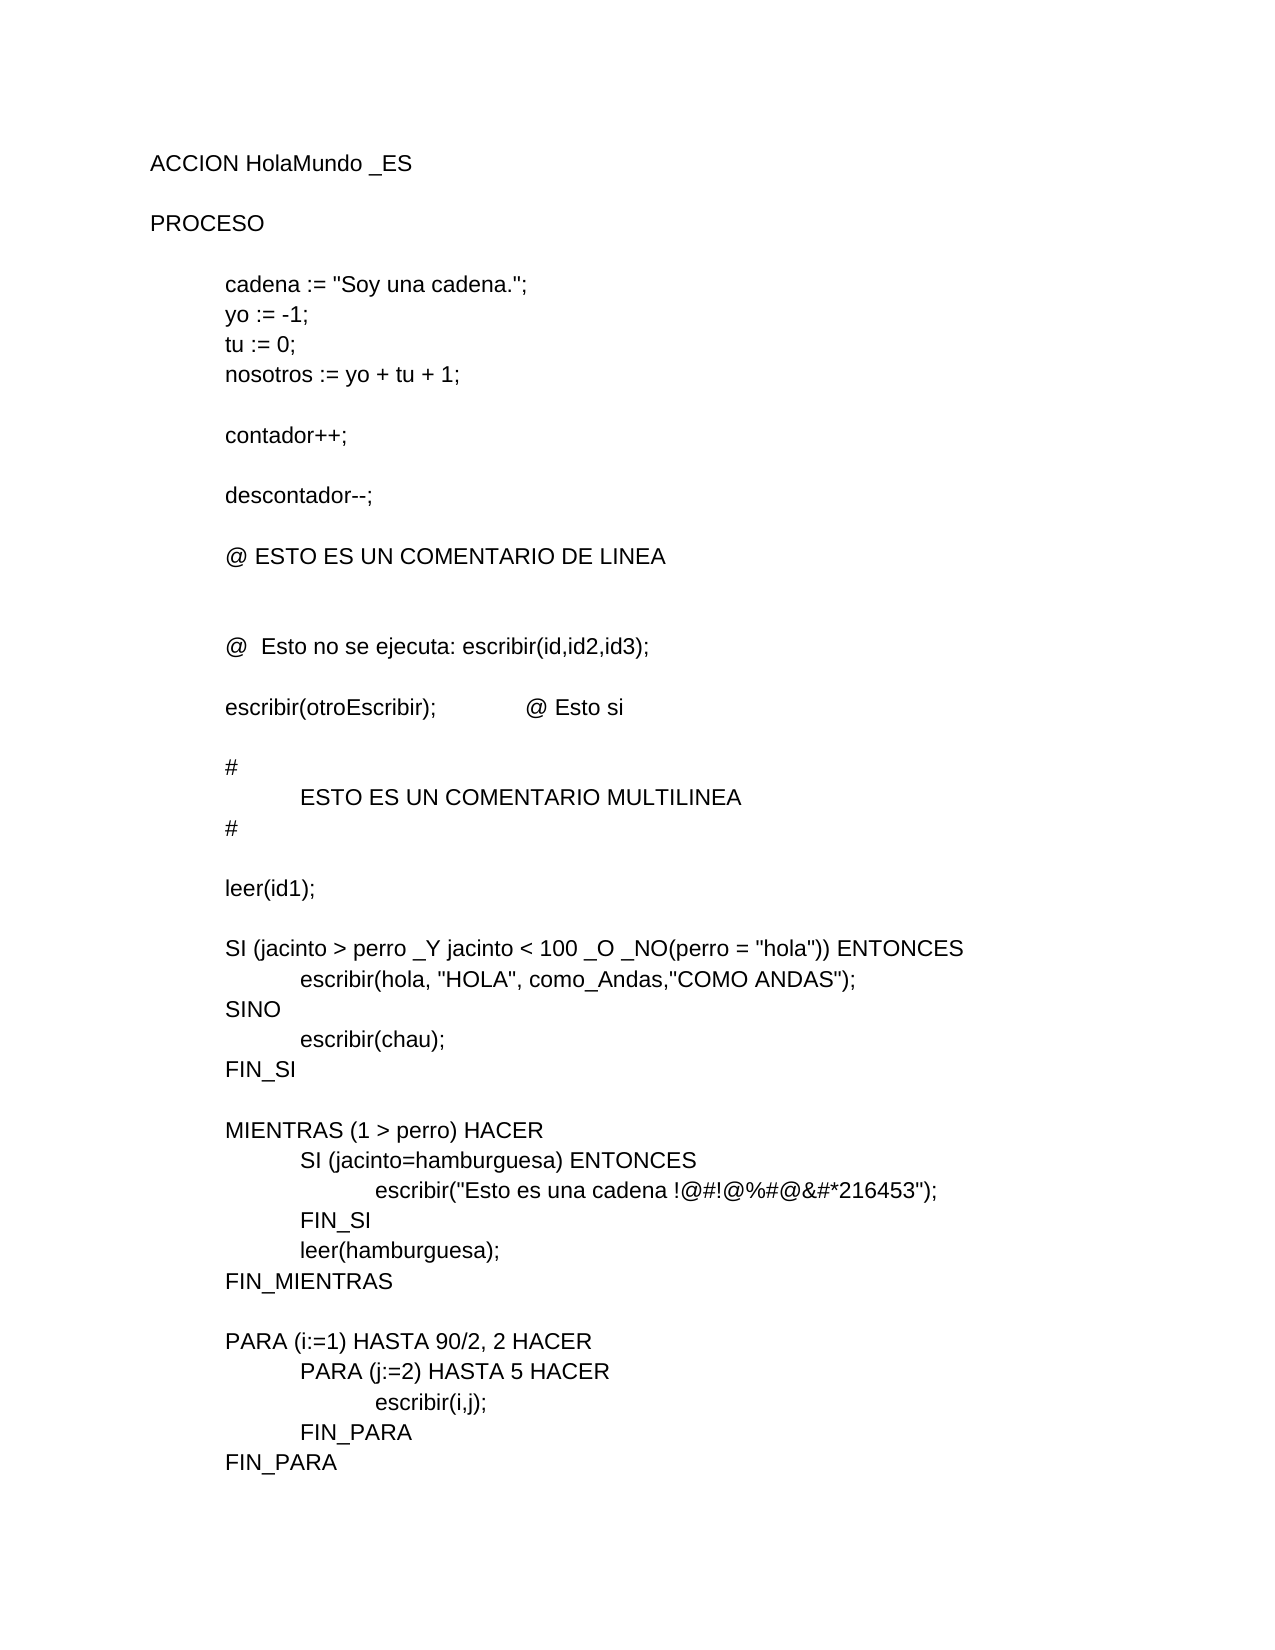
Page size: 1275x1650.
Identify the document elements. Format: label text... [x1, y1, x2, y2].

text leer(id1); [150, 875, 1125, 901]
text descontador--; [150, 482, 1125, 509]
text escribir(hola, "HOLA", como_Andas,"COMO ANDAS"); [150, 966, 1125, 992]
text FIN_MIENTRAS [150, 1268, 1125, 1294]
text SI (jacinto=hamburguesa) ENTONCES [150, 1147, 1125, 1173]
text @ ESTO ES UN COMENTARIO DE LINEA [150, 543, 1125, 569]
text escribir(i,j); [150, 1388, 1125, 1415]
text MIENTRAS (1 > perro) HACER [150, 1117, 1125, 1143]
text FIN_SI [150, 1207, 1125, 1234]
text @ Esto no se ejecuta: escribir(id,id2,id3); [150, 633, 1125, 660]
text escribir("Esto es una cadena !@#!@%#@&#*216453"); [150, 1177, 1125, 1203]
text nosotros := yo + tu + 1; [150, 361, 1125, 388]
text FIN_SI [150, 1056, 1125, 1083]
text PROCESO [150, 210, 1125, 237]
text tu := 0; [150, 331, 1125, 358]
text PARA (j:=2) HASTA 5 HACER [150, 1358, 1125, 1385]
text cadena := "Soy una cadena."; [150, 271, 1125, 297]
text contador++; [150, 422, 1125, 448]
text yo := -1; [150, 301, 1125, 327]
text escribir(otroEscribir); @ Esto si [150, 694, 1125, 720]
text ACCION HolaMundo _ES [150, 150, 1125, 176]
text SI (jacinto > perro _Y jacinto < 100 _O _NO(perro = "hola")) ENTONCES [150, 935, 1125, 962]
text PARA (i:=1) HASTA 90/2, 2 HACER [150, 1328, 1125, 1354]
text escribir(chau); [150, 1026, 1125, 1052]
text ESTO ES UN COMENTARIO MULTILINEA [150, 784, 1125, 811]
text # [150, 754, 1125, 781]
text FIN_PARA [150, 1449, 1125, 1475]
text FIN_PARA [150, 1419, 1125, 1445]
text leer(hamburguesa); [150, 1237, 1125, 1264]
text SINO [150, 996, 1125, 1022]
text # [150, 814, 1125, 841]
